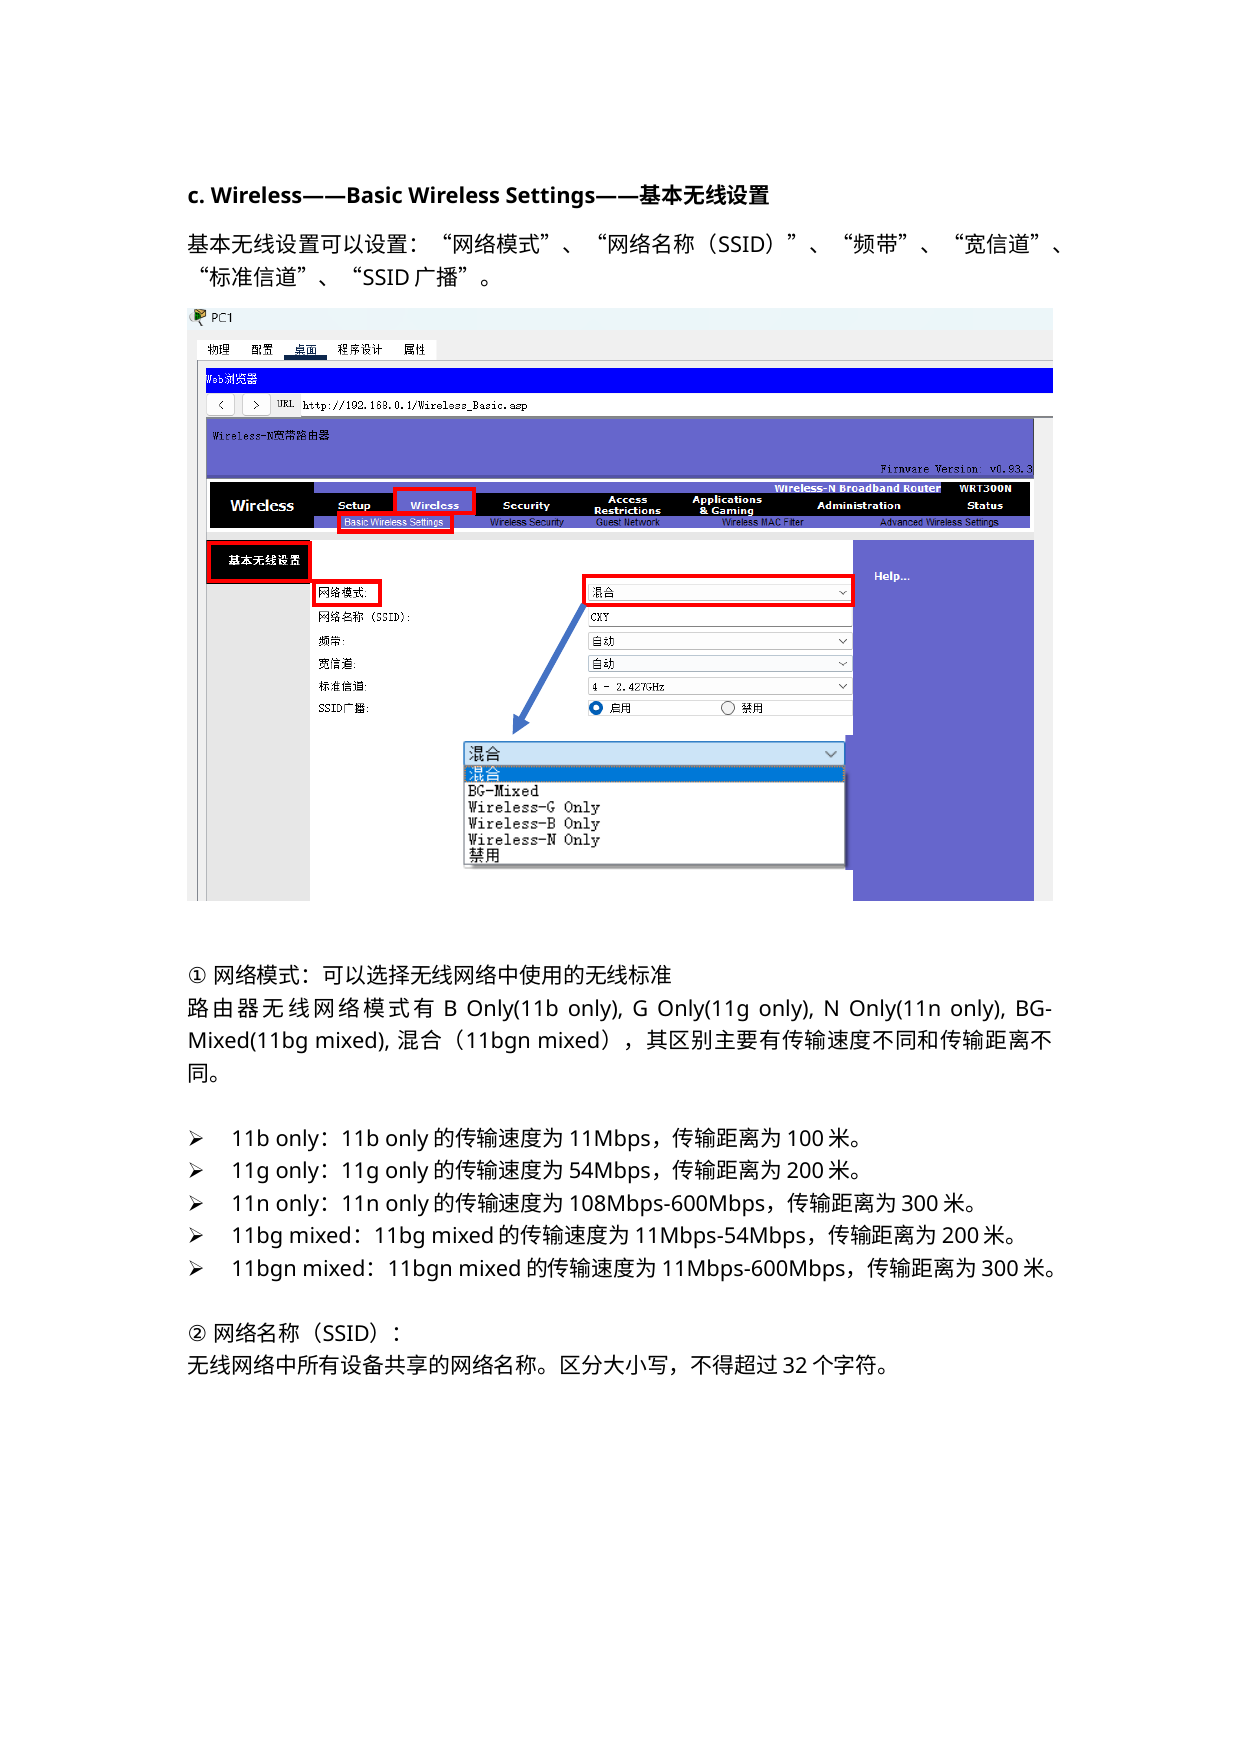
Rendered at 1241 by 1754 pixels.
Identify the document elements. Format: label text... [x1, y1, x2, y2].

text ② 网络名称（SSID）： [187, 1316, 1053, 1348]
picture [187, 308, 1053, 901]
list ① 网络模式：可以选择无线网络中使用的无线标准 [187, 958, 1053, 991]
list 11b only：11b only的传输速度为11Mbps，传输距离为100米。 [187, 1121, 1053, 1153]
list 11g only：11g only的传输速度为54Mbps，传输距离为200米。 [187, 1153, 1053, 1186]
text 无线网络中所有设备共享的网络名称。区分大小写，不得超过32个字符。 [187, 1348, 1053, 1381]
text 基本无线设置可以设置：“网络模式”、“网络名称（SSID）”、“频带”、“宽信道”、“标准信道”、“SSID广播”。 [187, 227, 1053, 292]
text 路由器无线网络模式有B Only(11b only), G Only(11g only), N Only(11n only), BG-Mixed(11bg mixed), 混合（11bgn mixed），其区别主要有传输速度不同和传输距离不同。 [187, 991, 1053, 1088]
text c. Wireless——Basic Wireless Settings——基本无线设置 [187, 178, 1053, 211]
list 11bgn mixed：11bgn mixed的传输速度为11Mbps-600Mbps，传输距离为300米。 [187, 1251, 1053, 1283]
list 11n only：11n only的传输速度为108Mbps-600Mbps，传输距离为300米。 [187, 1186, 1053, 1218]
list 11bg mixed：11bg mixed的传输速度为11Mbps-54Mbps，传输距离为200米。 [187, 1218, 1053, 1251]
